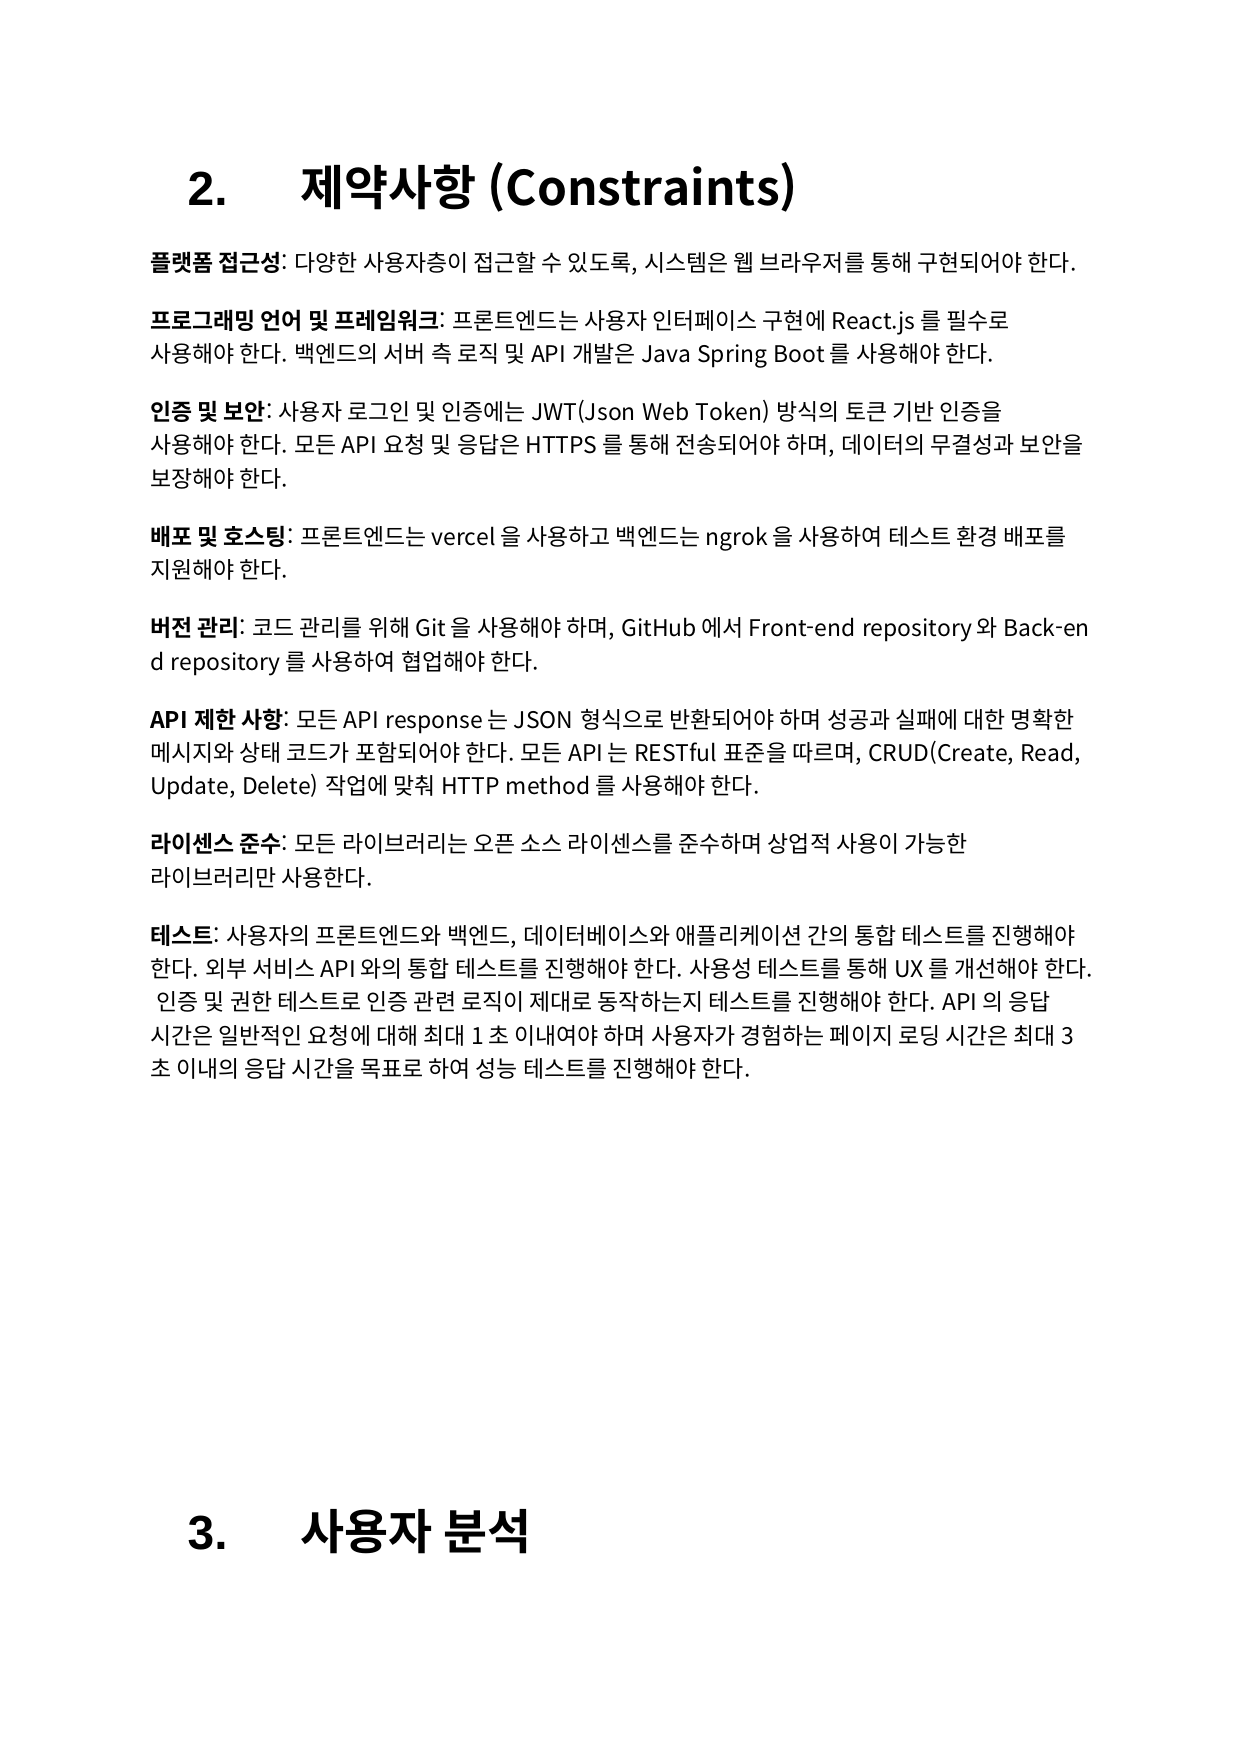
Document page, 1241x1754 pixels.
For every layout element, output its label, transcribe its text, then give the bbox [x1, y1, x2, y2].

text API 제한 사항: 모든 API response는 JSON 형식으로 반환되어야 하며 성공과 실패에 대한 명확한 메시지와 상태 코드가 포함되어야 한다. 모든 API는 RESTful 표준을 따르며, CRUD(Create, Read, Update, Delete) 작업에 맞춰 HTTP method를 사용해야 한다. [150, 702, 1090, 801]
subtitle 3. 사용자 분석 [187, 1493, 1090, 1563]
text 배포 및 호스팅: 프론트엔드는 vercel을 사용하고 백엔드는 ngrok을 사용하여 테스트 환경 배포를 지원해야 한다. [150, 519, 1090, 585]
text 프로그래밍 언어 및 프레임워크: 프론트엔드는 사용자 인터페이스 구현에 React.js를 필수로 사용해야 한다. 백엔드의 서버 측 로직 및 API 개발은 Java Spring Boot를 사용해야 한다. [150, 303, 1090, 369]
text 테스트: 사용자의 프론트엔드와 백엔드, 데이터베이스와 애플리케이션 간의 통합 테스트를 진행해야 한다. 외부 서비스 API와의 통합 테스트를 진행해야 한다. 사용성 테스트를 통해 UX를 개선해야 한다. 인증 및 권한 테스트로 인증 관련 로직이 제대로 동작하는지 테스트를 진행해야 한다. API의 응답 시간은 일반적인 요청에 대해 최대 1초 이내여야 하며 사용자가 경험하는 페이지 로딩 시간은 최대 3초 이내의 응답 시간을 목표로 하여 성능 테스트를 진행해야 한다. [150, 918, 1090, 1084]
text 플랫폼 접근성: 다양한 사용자층이 접근할 수 있도록, 시스템은 웹 브라우저를 통해 구현되어야 한다. [150, 244, 1090, 278]
text 인증 및 보안: 사용자 로그인 및 인증에는 JWT(Json Web Token) 방식의 토큰 기반 인증을 사용해야 한다. 모든 API 요청 및 응답은 HTTPS를 통해 전송되어야 하며, 데이터의 무결성과 보안을 보장해야 한다. [150, 394, 1090, 494]
text 버전 관리: 코드 관리를 위해 Git을 사용해야 하며, GitHub에서 Front-end repository와 Back-end repository를 사용하여 협업해야 한다. [150, 610, 1090, 677]
subtitle 2. 제약사항 (Constraints) [187, 150, 1090, 219]
text 라이센스 준수: 모든 라이브러리는 오픈 소스 라이센스를 준수하며 상업적 사용이 가능한 라이브러리만 사용한다. [150, 826, 1090, 893]
